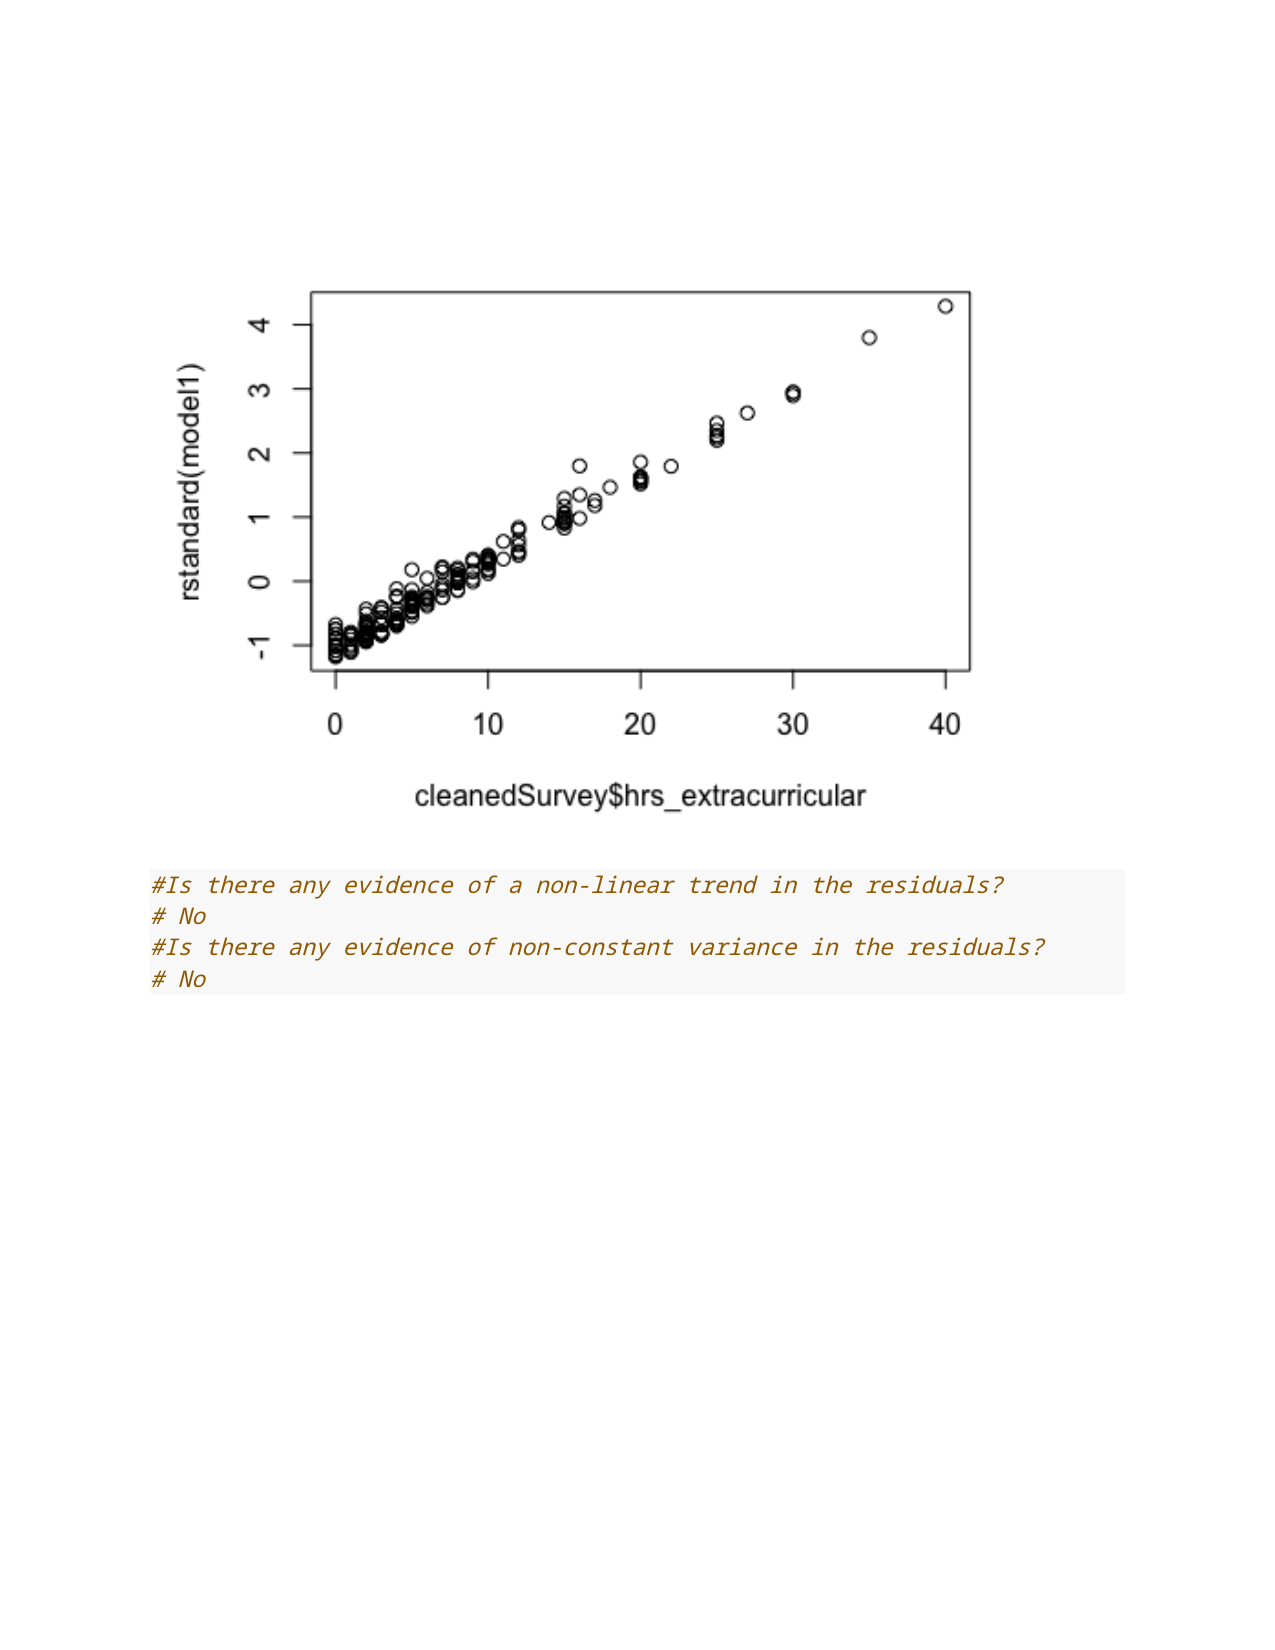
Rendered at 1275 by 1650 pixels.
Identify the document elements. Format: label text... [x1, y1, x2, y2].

text #Is there any evidence of a non-linear trend in the residuals? # No #Is there any evidence of non-constant variance in the residuals? # No [150, 869, 1125, 994]
picture [168, 150, 1044, 850]
